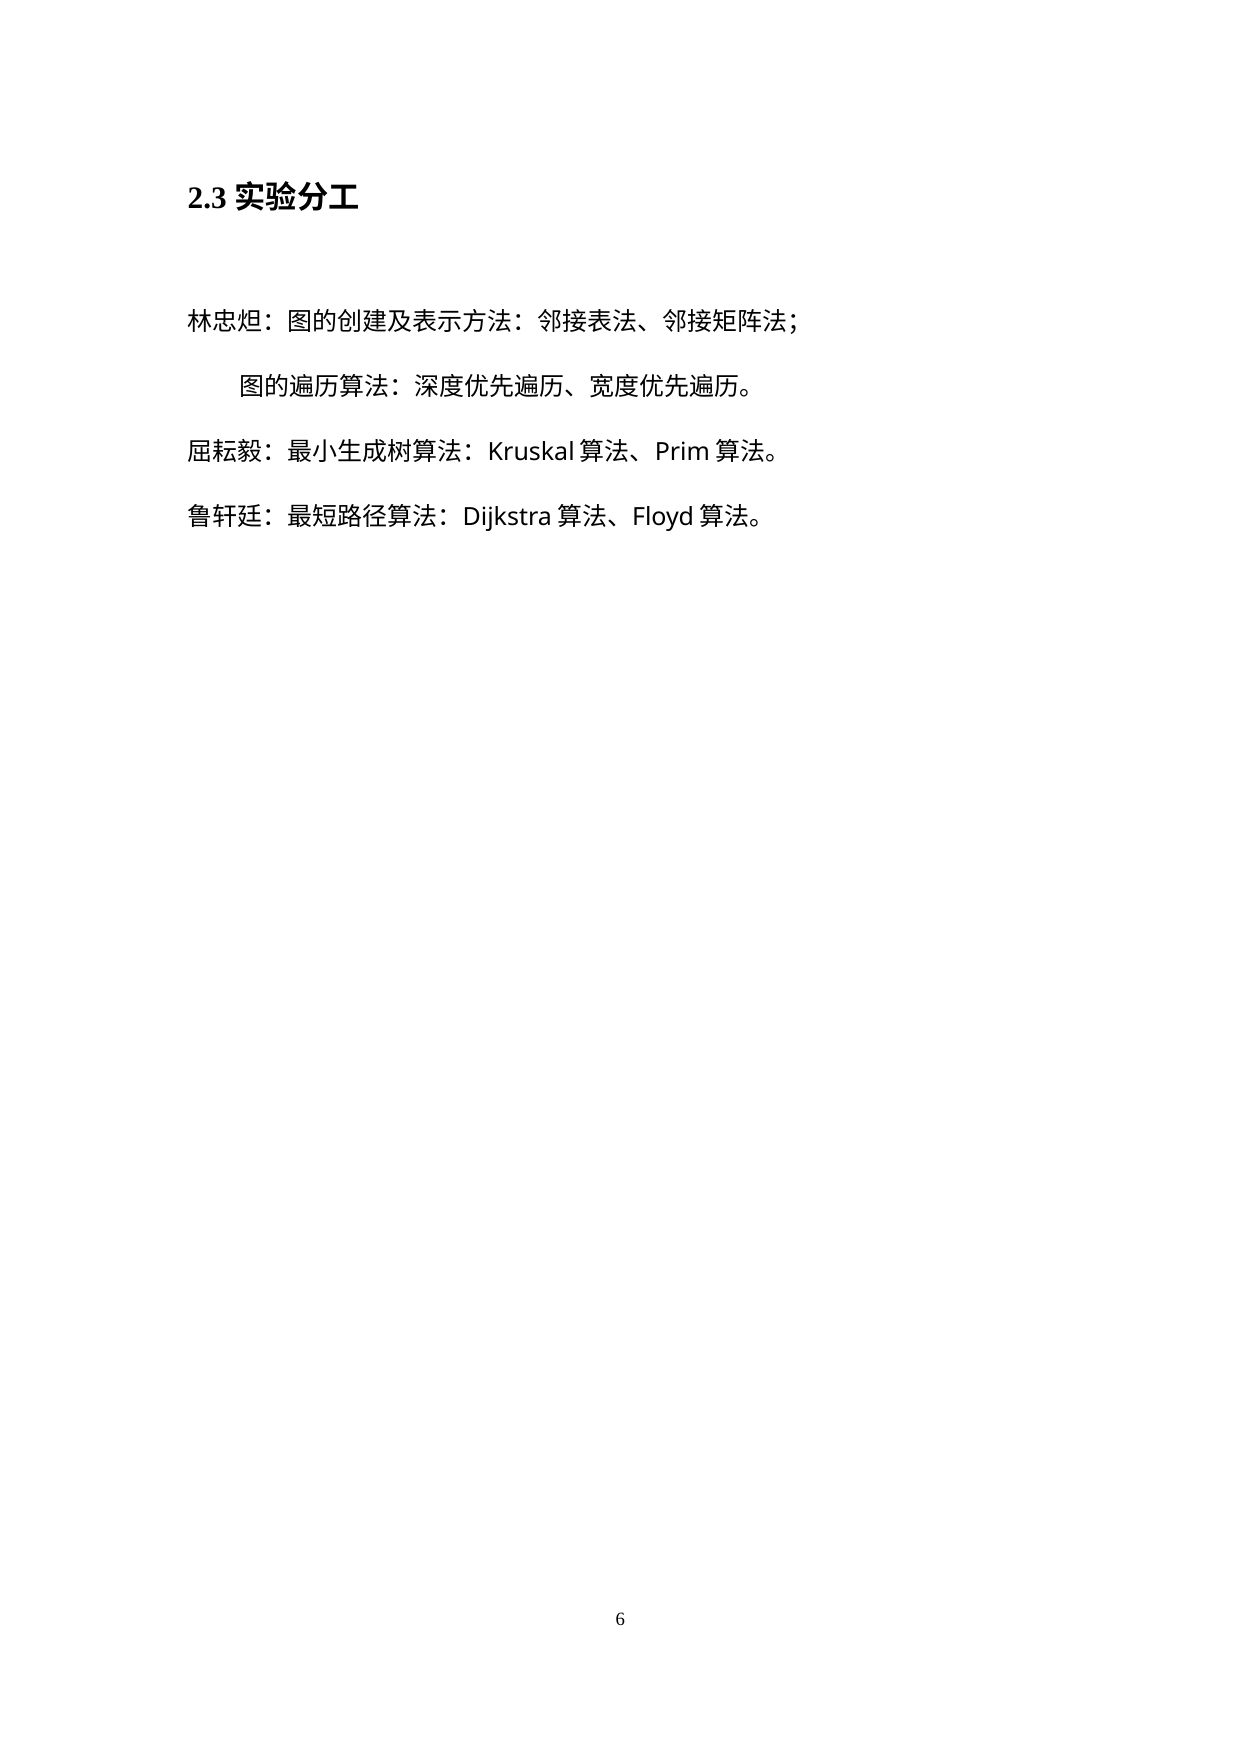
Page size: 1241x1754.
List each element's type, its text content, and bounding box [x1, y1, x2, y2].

text 图的遍历算法：深度优先遍历、宽度优先遍历。 [187, 352, 1053, 417]
text 林忠炟：图的创建及表示方法：邻接表法、邻接矩阵法； [187, 287, 1053, 352]
text 屈耘毅：最小生成树算法：Kruskal算法、Prim算法。 [187, 417, 1053, 482]
subtitle 2.3 实验分工 [187, 162, 1053, 227]
text 鲁轩廷：最短路径算法：Dijkstra算法、Floyd算法。 [187, 482, 1053, 547]
